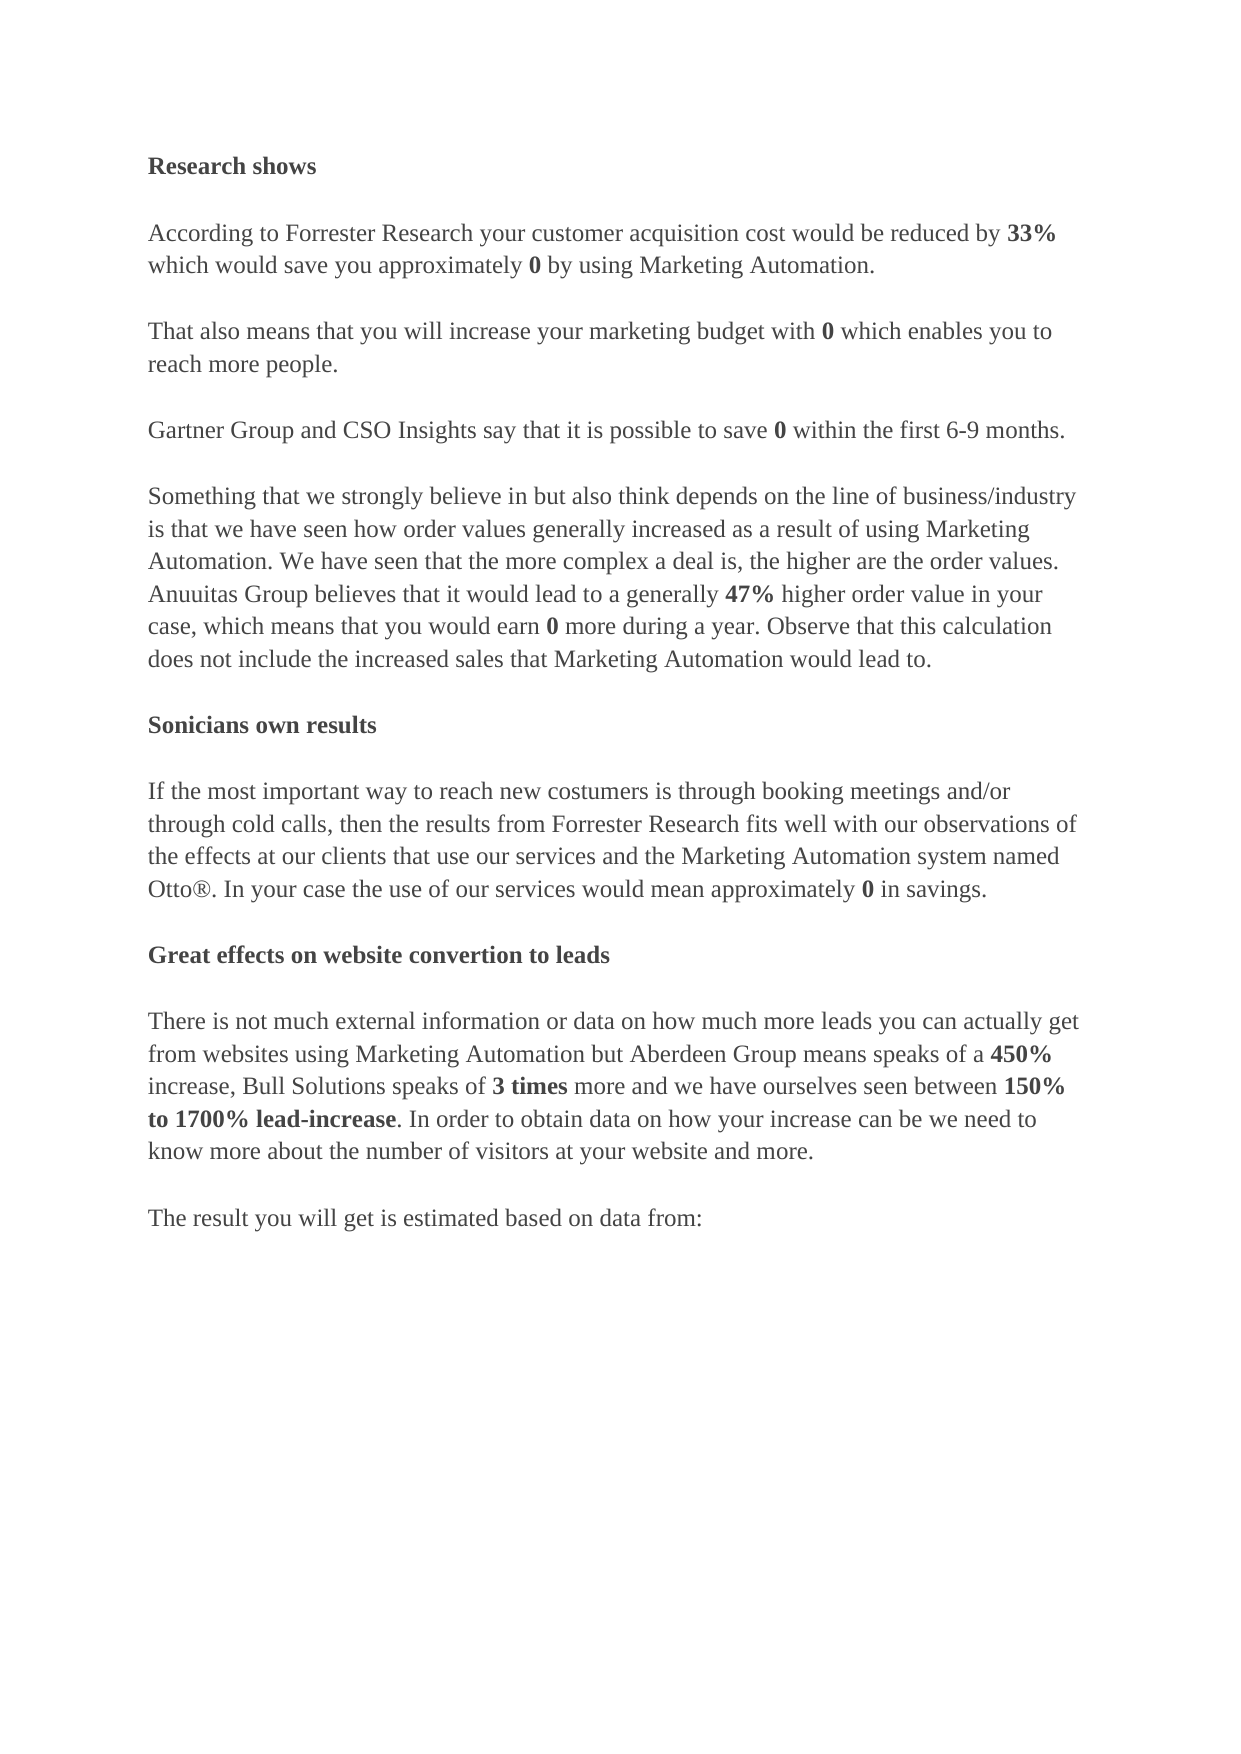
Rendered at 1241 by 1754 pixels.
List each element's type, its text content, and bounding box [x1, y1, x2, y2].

text Gartner Group and CSO Insights say that it is possible to save 0 within the first 6-9 months. [148, 411, 1093, 444]
text According to Forrester Research your customer acquisition cost would be reduced by 33% which would save you approximately 0 by using Marketing Automation. [148, 214, 1093, 279]
text The result you will get is estimated based on data from: [148, 1199, 1093, 1231]
text That also means that you will increase your marketing budget with 0 which enables you to reach more people. [148, 313, 1093, 378]
text There is not much external information or data on how much more leads you can actually get from websites using Marketing Automation but Aberdeen Group means speaks of a 450% increase, Bull Solutions speaks of 3 times more and we have ourselves seen between 150% to 1700% lead-increase. In order to obtain data on how your increase can be we need to know more about the number of visitors at your website and more. [148, 1003, 1093, 1165]
text Sonicians own results [148, 706, 1093, 739]
text Something that we strongly believe in but also think depends on the line of business/industry is that we have seen how order values generally increased as a result of using Marketing Automation. We have seen that the more complex a deal is, the higher are the order values. Anuuitas Group believes that it would lead to a generally 47% higher order value in your case, which means that you would earn 0 more during a year. Observe that this calculation does not include the increased sales that Marketing Automation would lead to. [148, 478, 1093, 673]
text If the most important way to reach new costumers is through booking meetings and/or through cold calls, then the results from Forrester Research fits well with our observations of the effects at our clients that use our services and the Marketing Automation system named Otto®. In your case the use of our services would mean approximately 0 in savings. [148, 773, 1093, 903]
text Great effects on website convertion to leads [148, 936, 1093, 969]
text Research shows [148, 148, 1093, 180]
